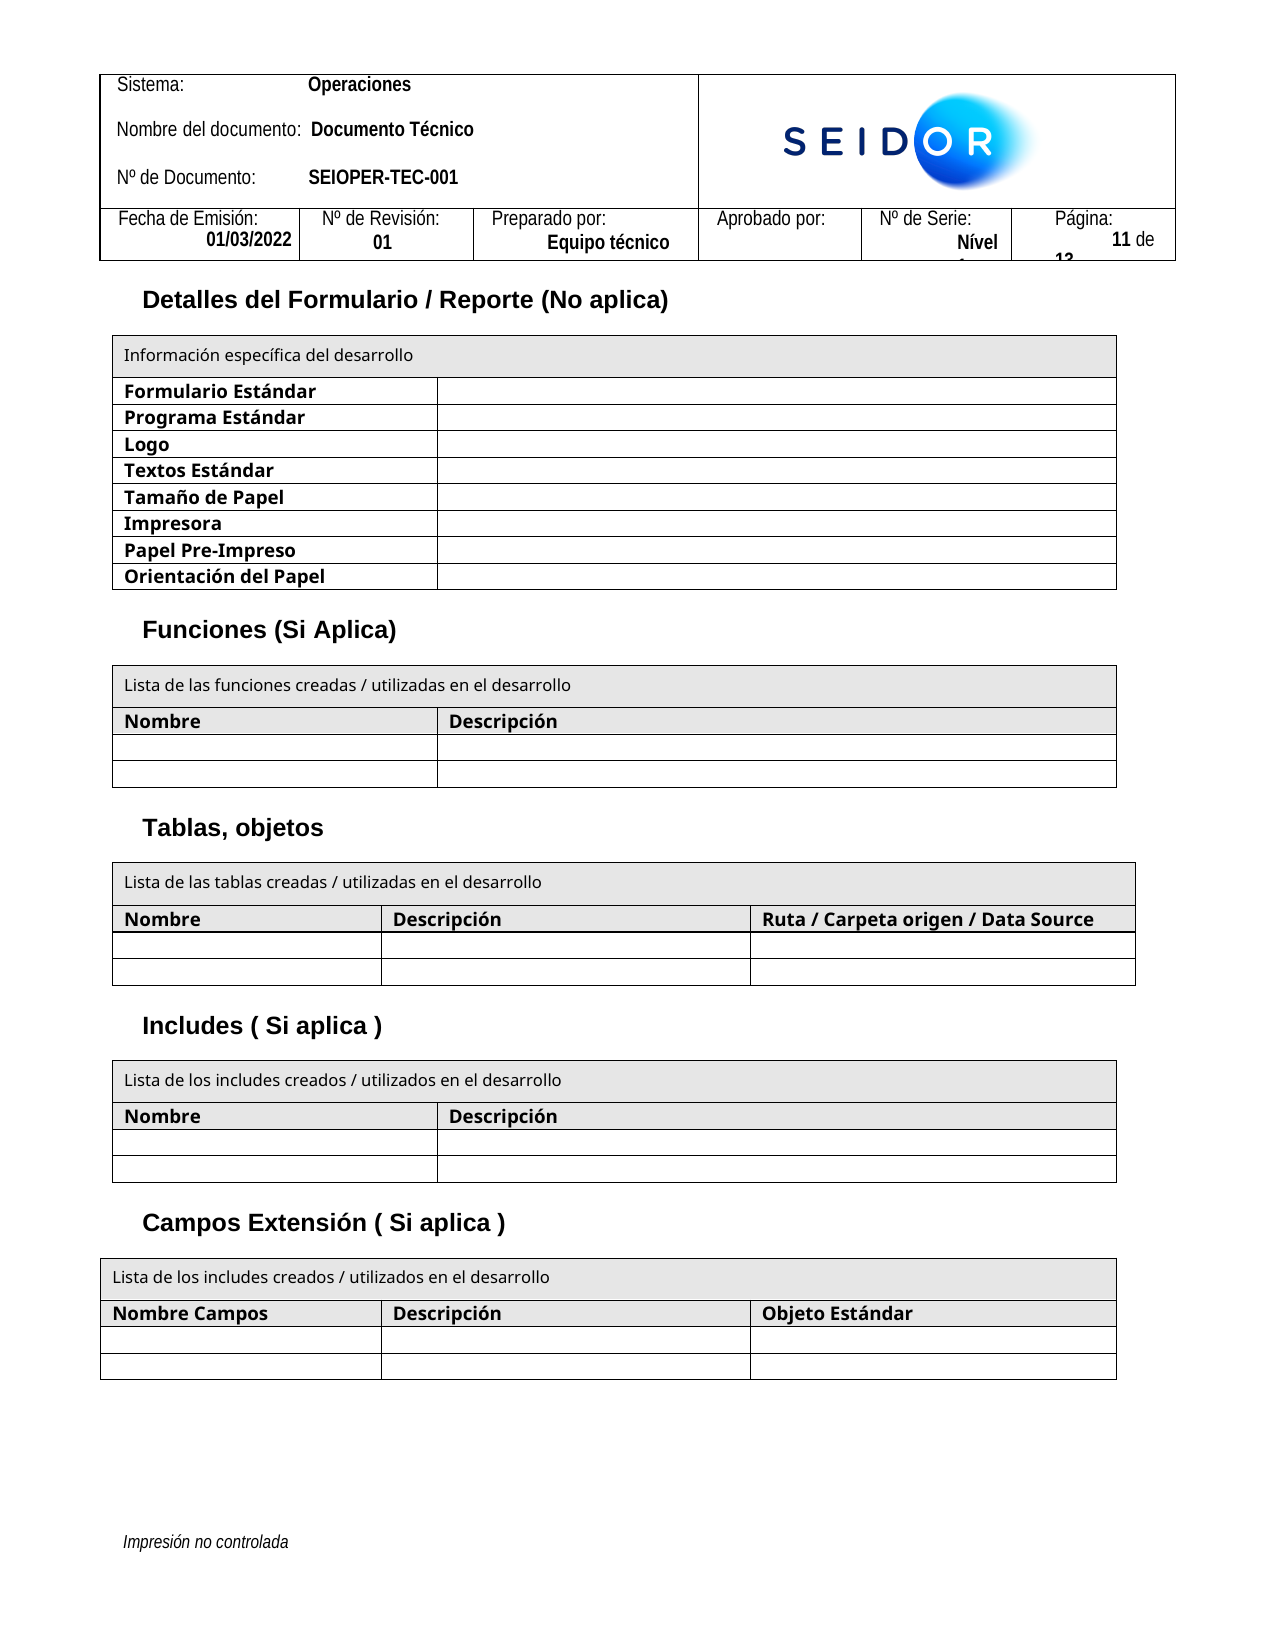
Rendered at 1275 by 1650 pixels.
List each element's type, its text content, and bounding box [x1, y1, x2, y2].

table_cell Descripción [438, 708, 1116, 733]
table_cell [438, 458, 1116, 483]
table_cell Nombre [113, 1103, 437, 1129]
picture [784, 74, 1045, 208]
table_cell [101, 1327, 381, 1353]
subtitle Campos Extensión ( Si aplica ) [142, 1208, 1162, 1237]
table_cell [751, 1354, 1116, 1379]
subtitle Detalles del Formulario / Reporte (No aplica) [142, 285, 1162, 314]
table_cell [113, 761, 437, 787]
table_header Lista de las tablas creadas / utilizadas en el desarrollo [113, 863, 1135, 905]
table_cell [751, 1327, 1116, 1353]
table_cell [113, 959, 381, 984]
table_cell [438, 1156, 1116, 1182]
table_cell [113, 933, 381, 958]
table_cell [382, 933, 750, 958]
table_cell [382, 1354, 750, 1379]
table_cell Papel Pre-Impreso [113, 537, 437, 563]
table_cell [751, 959, 1135, 984]
table_cell [438, 511, 1116, 536]
table_cell Logo [113, 431, 437, 457]
table_cell [438, 735, 1116, 760]
table_cell [382, 1327, 750, 1353]
table_cell [382, 959, 750, 984]
subtitle Tablas, objetos [142, 813, 1162, 841]
table_header Lista de las funciones creadas / utilizadas en el desarrollo [113, 666, 1116, 707]
table_cell Nombre Campos [101, 1301, 381, 1326]
table_cell Impresora [113, 511, 437, 536]
table_cell [438, 564, 1116, 589]
table_cell [438, 484, 1116, 510]
table_cell Ruta / Carpeta origen / Data Source [751, 906, 1135, 931]
table_cell Tamaño de Papel [113, 484, 437, 510]
table_cell [438, 537, 1116, 563]
table_cell [751, 933, 1135, 958]
table_cell Descripción [438, 1103, 1116, 1129]
table_cell [438, 378, 1116, 403]
table_cell Formulario Estándar [113, 378, 437, 403]
table_cell [113, 735, 437, 760]
table_header Información específica del desarrollo [113, 336, 1116, 377]
table_cell [101, 1354, 381, 1379]
table_cell [438, 761, 1116, 787]
table_cell Nombre [113, 906, 381, 931]
table_cell Textos Estándar [113, 458, 437, 483]
table_cell [113, 1130, 437, 1155]
table_header Lista de los includes creados / utilizados en el desarrollo [113, 1061, 1116, 1102]
table_cell Nombre [113, 708, 437, 733]
table_cell [438, 1130, 1116, 1155]
table_header Lista de los includes creados / utilizados en el desarrollo [101, 1259, 750, 1299]
table_cell [438, 431, 1116, 457]
table_header [750, 1259, 1116, 1299]
table_cell Descripción [382, 906, 750, 931]
table_cell Objeto Estándar [751, 1301, 1116, 1326]
table_cell Descripción [382, 1301, 750, 1326]
table_cell Programa Estándar [113, 405, 437, 430]
table_cell Orientación del Papel [113, 564, 437, 589]
subtitle Includes ( Si aplica ) [142, 1011, 1162, 1039]
subtitle Funciones (Si Aplica) [142, 615, 1162, 644]
table_cell [113, 1156, 437, 1182]
table_cell [438, 405, 1116, 430]
